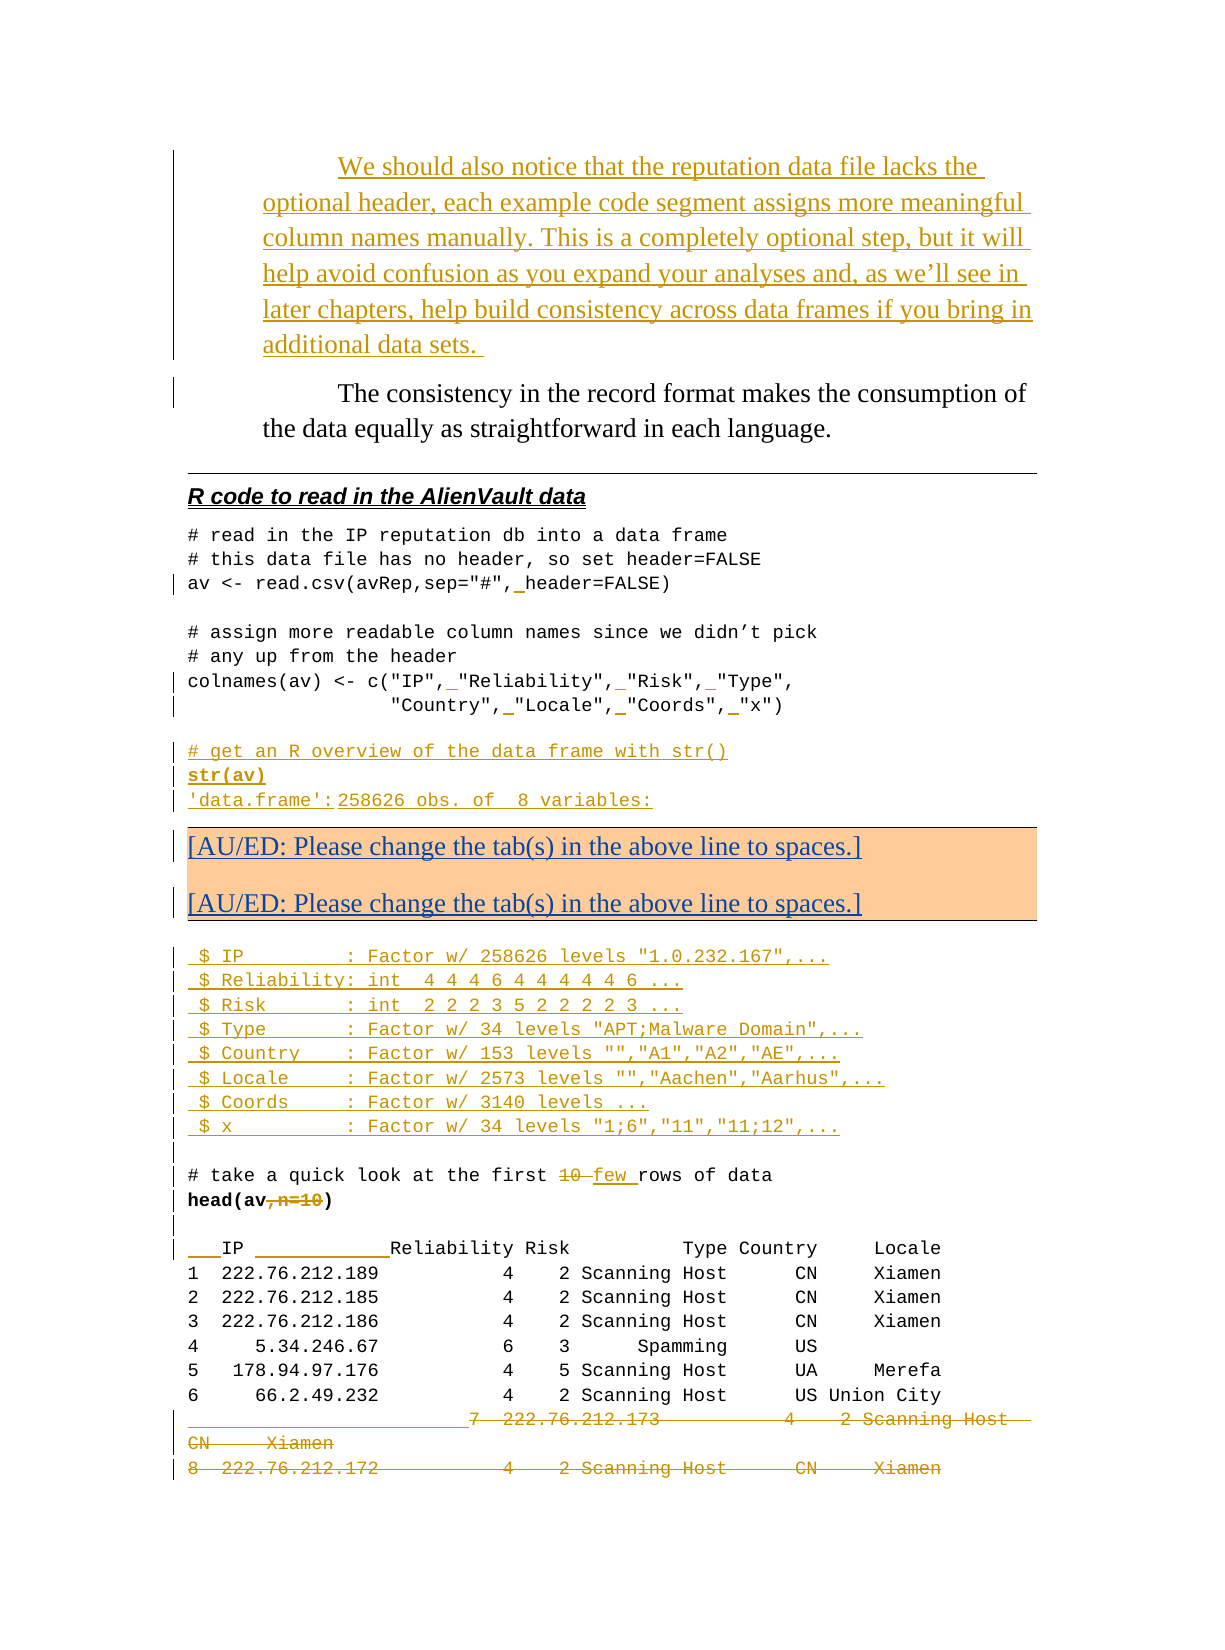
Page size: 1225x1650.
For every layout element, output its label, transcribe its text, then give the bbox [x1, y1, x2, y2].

text 4 5.34.246.67 6 3 Spamming US [187, 1337, 1037, 1358]
text 1 222.76.212.189 4 2 Scanning Host CN Xiamen [187, 1263, 1037, 1285]
text IP Reliability Risk Type Country Locale [187, 1239, 1037, 1260]
text # this data file has no header, so set header=FALSE [187, 550, 1037, 571]
text # read in the IP reputation db into a data frame [187, 525, 1037, 547]
text 6 66.2.49.232 4 2 Scanning Host US Union City [187, 1385, 1037, 1407]
text # assign more readable column names since we didn’t pick [187, 623, 1037, 644]
text head(av) [187, 1190, 1037, 1212]
title R code to read in the AlienVault data [187, 474, 1037, 509]
text 3 222.76.212.186 4 2 Scanning Host CN Xiamen [187, 1312, 1037, 1333]
text av <- read.csv(avRep,sep="#",header=FALSE) [187, 574, 1037, 595]
text # any up from the header [187, 647, 1037, 668]
text colnames(av) <- c("IP","Reliability","Risk","Type", [187, 672, 1037, 693]
text The consistency in the record format makes the consumption of the data equally as straightforward in each language. [262, 377, 1037, 444]
text 5 178.94.97.176 4 5 Scanning Host UA Merefa [187, 1361, 1037, 1382]
text "Country","Locale","Coords","x") [187, 696, 1037, 717]
text 2 222.76.212.185 4 2 Scanning Host CN Xiamen [187, 1288, 1037, 1309]
text # take a quick look at the first rows of data [187, 1166, 1037, 1187]
